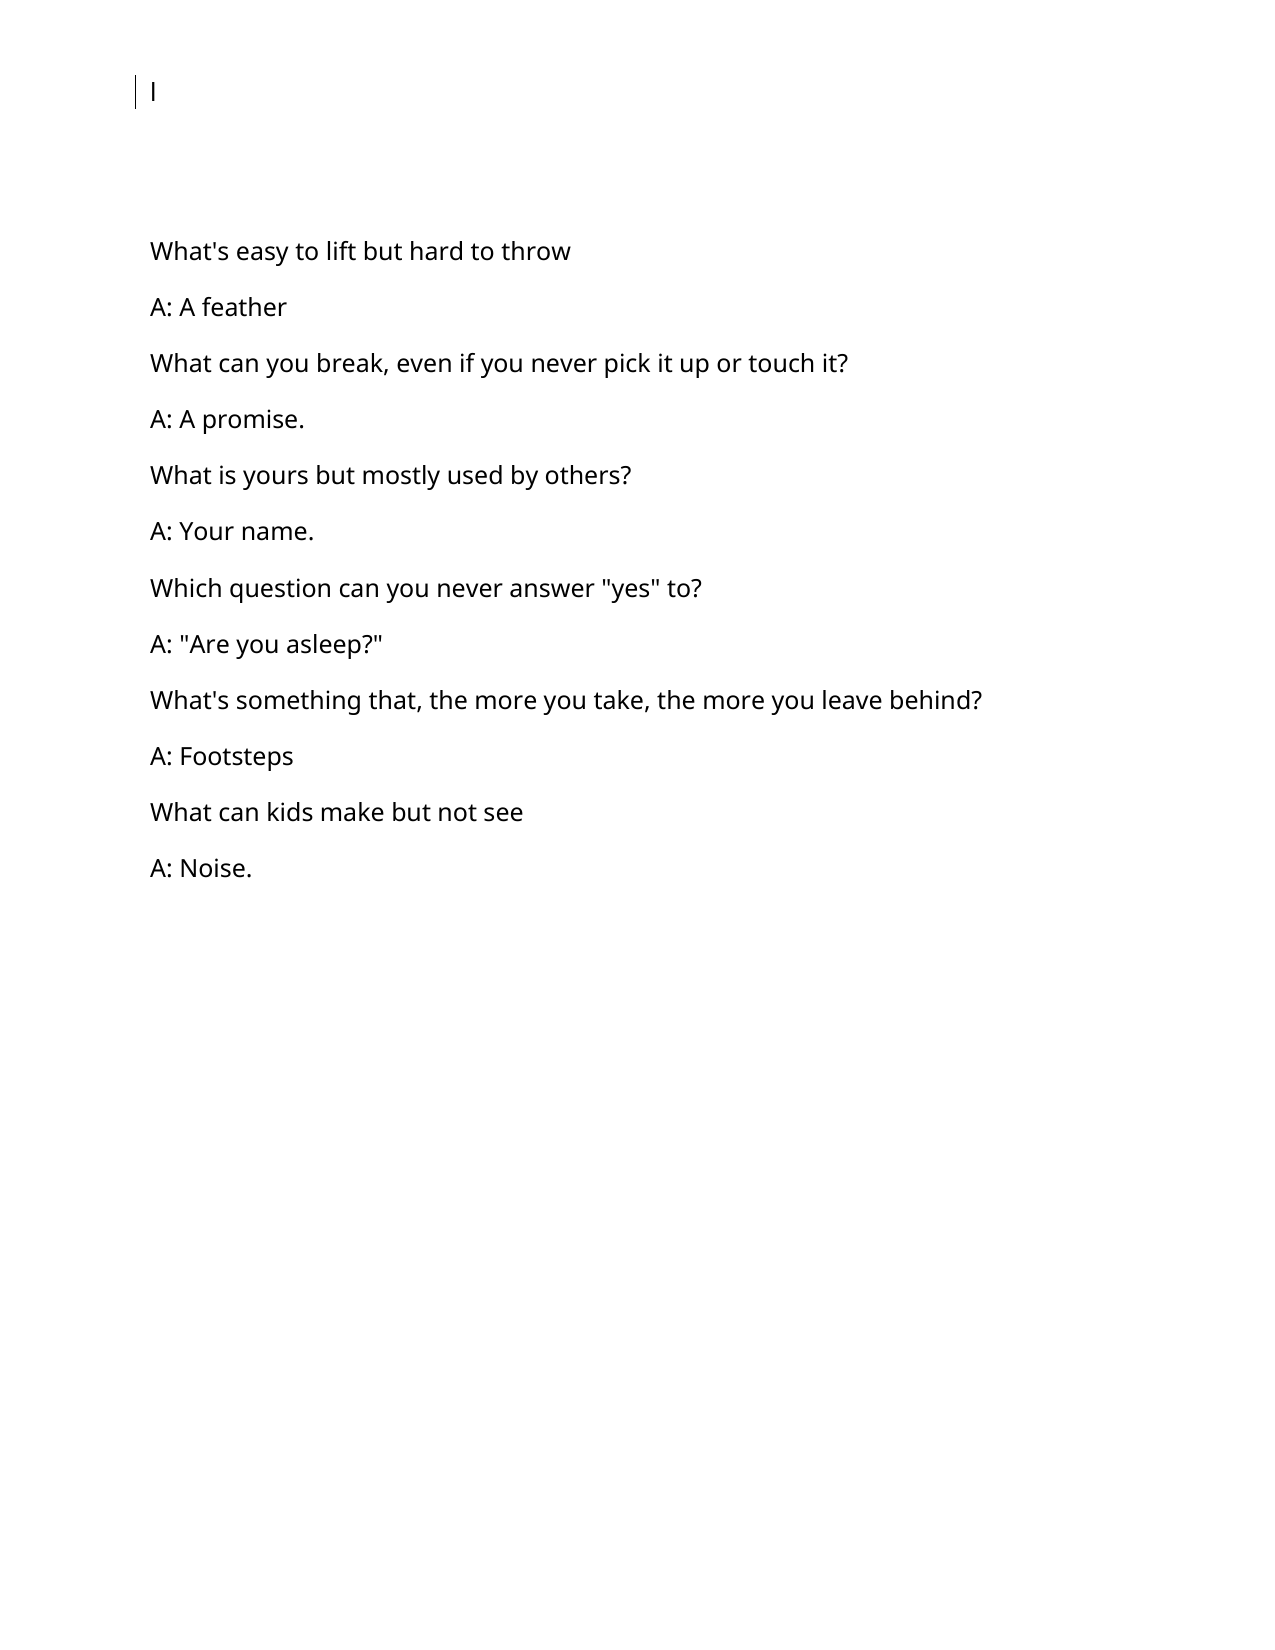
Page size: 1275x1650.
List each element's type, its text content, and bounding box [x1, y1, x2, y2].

text A: Footsteps [150, 739, 1125, 773]
text A: "Are you asleep?" [150, 626, 1125, 660]
text A: A promise. [150, 402, 1125, 436]
text What's easy to lift but hard to throw [150, 233, 1125, 267]
text What can you break, even if you never pick it up or touch it? [150, 346, 1125, 380]
text A: A feather [150, 289, 1125, 323]
text A: Noise. [150, 851, 1125, 885]
text What can kids make but not see [150, 795, 1125, 829]
text What's something that, the more you take, the more you leave behind? [150, 682, 1125, 717]
text What is yours but mostly used by others? [150, 458, 1125, 492]
text A: Your name. [150, 514, 1125, 548]
text Which question can you never answer "yes" to? [150, 570, 1125, 604]
